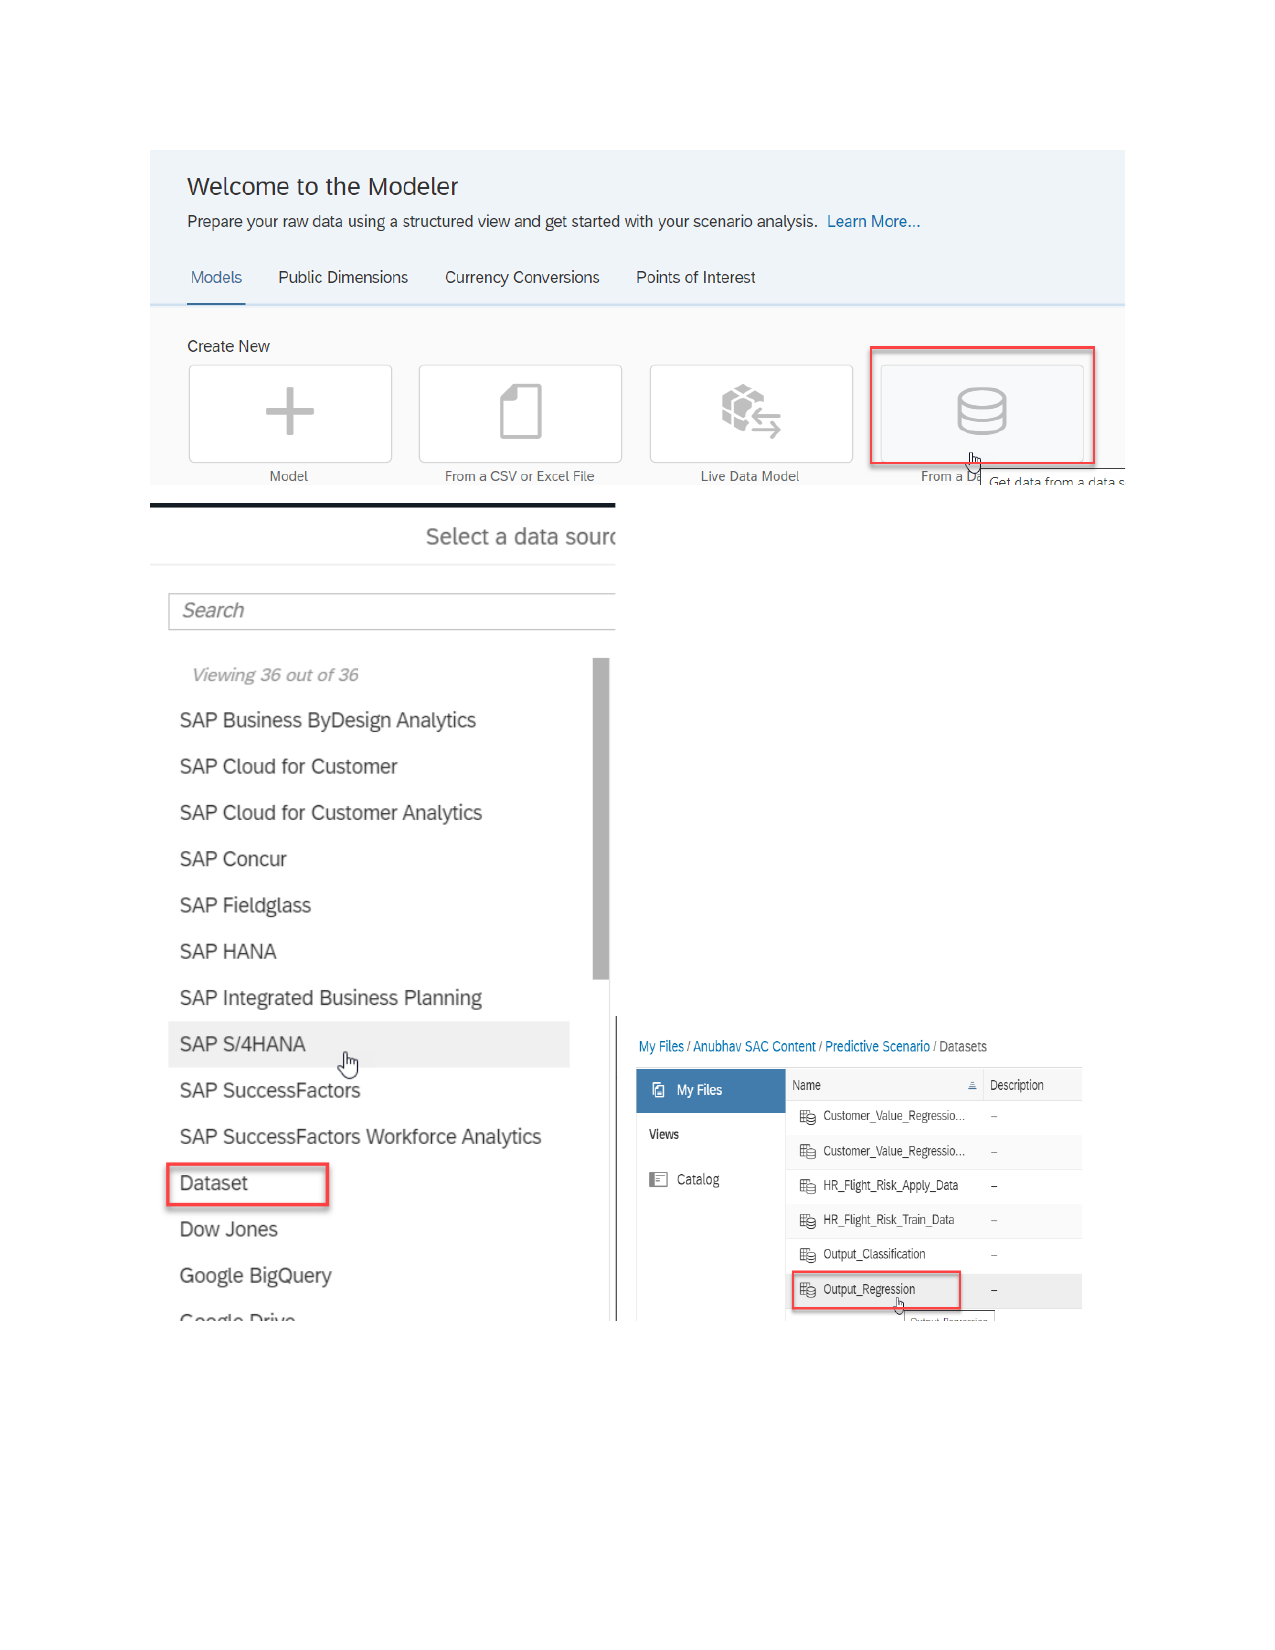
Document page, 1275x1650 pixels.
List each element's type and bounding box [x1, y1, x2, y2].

picture [150, 503, 1083, 1321]
picture [150, 150, 1125, 485]
